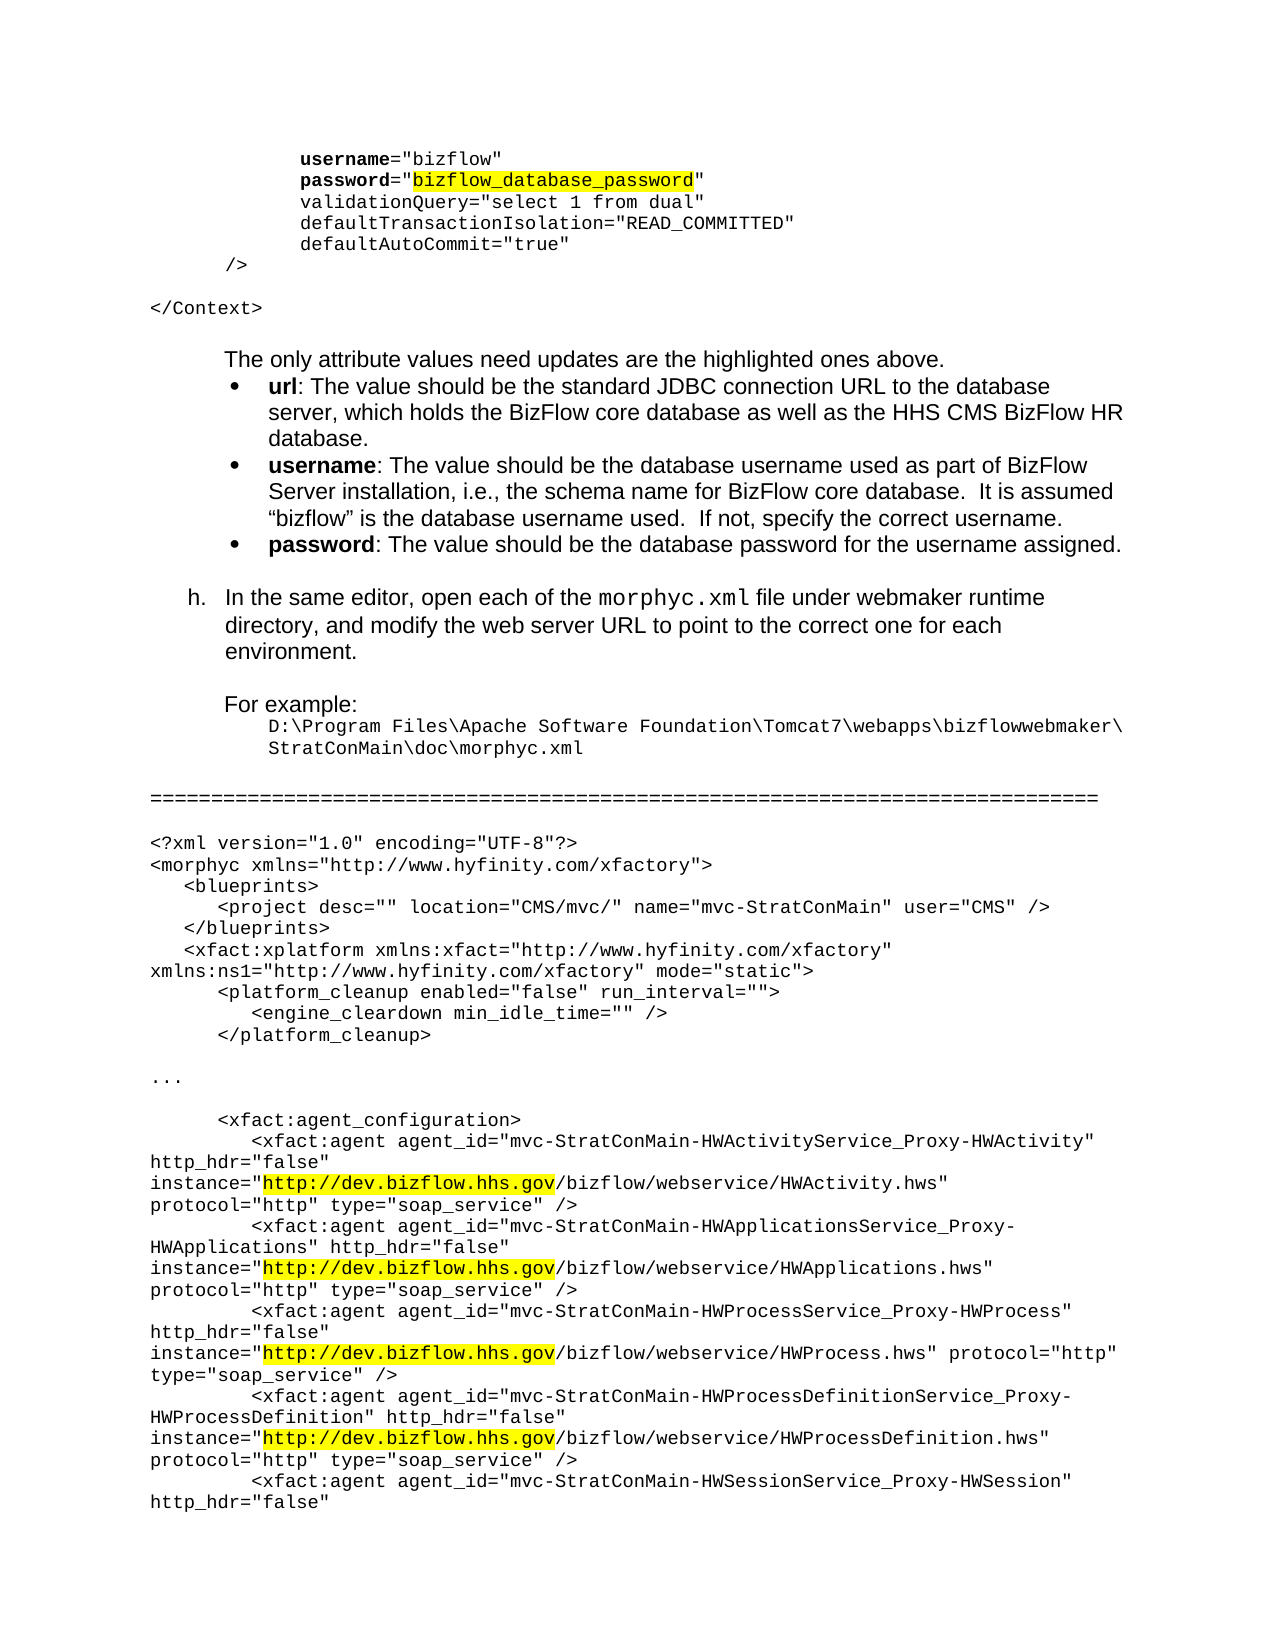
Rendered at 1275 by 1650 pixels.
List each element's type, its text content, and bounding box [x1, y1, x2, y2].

list username: The value should be the database username used as part of BizFlow Server installation, i.e., the schema name for BizFlow core database. It is assumed “bizflow” is the database username used. If not, specify the correct username. [231, 452, 1125, 531]
text password="bizflow_database_password" [694, 171, 1125, 192]
text <engine_cleardown min_idle_time="" /> [150, 1004, 1125, 1025]
text <xfact:agent agent_id="mvc-StratConMain-HWActivityService_Proxy-HWActivity" http_hdr="false" instance="http://dev.bizflow.hhs.gov/bizflow/webservice/HWActivity.hws" protocol="http" type="soap_service" /> [150, 1132, 1125, 1217]
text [150, 1472, 1125, 1514]
text <xfact:agent agent_id="mvc-StratConMain-HWProcessDefinitionService_Proxy-HWProcessDefinition" http_hdr="false" instance="http://dev.bizflow.hhs.gov/bizflow/webservice/HWProcessDefinition.hws" protocol="http" type="soap_service" /> [150, 1387, 1125, 1472]
text D:\Program Files\Apache Software Foundation\Tomcat7\webapps\bizflowwebmaker\StratConMain\doc\morphyc.xml [268, 717, 1125, 760]
text <blueprints> [150, 877, 1125, 898]
text /> [150, 256, 1125, 277]
text For example: [224, 691, 1125, 717]
text ============================================================================== [150, 786, 1125, 810]
text <project desc="" location="CMS/mvc/" name="mvc-StratConMain" user="CMS" /> [150, 898, 1125, 919]
text <?xml version="1.0" encoding="UTF-8"?> [150, 834, 1125, 855]
text <xfact:agent agent_id="mvc-StratConMain-HWApplicationsService_Proxy-HWApplications" http_hdr="false" instance="http://dev.bizflow.hhs.gov/bizflow/webservice/HWApplications.hws" protocol="http" type="soap_service" /> [150, 1217, 1125, 1302]
text <platform_cleanup enabled="false" run_interval=""> [150, 983, 1125, 1004]
text password="bizflow_database_password" [150, 171, 413, 192]
text The only attribute values need updates are the highlighted ones above. [224, 346, 1125, 373]
text </platform_cleanup> [150, 1025, 1125, 1047]
list password: The value should be the database password for the username assigned. [231, 531, 1125, 557]
text <xfact:agent_configuration> [150, 1110, 1125, 1132]
text <xfact:xplatform xmlns:xfact="http://www.hyfinity.com/xfactory" xmlns:ns1="http://www.hyfinity.com/xfactory" mode="static"> [150, 940, 1125, 983]
text </Context> [150, 299, 1125, 320]
list url: The value should be the standard JDBC connection URL to the database server, which holds the BizFlow core database as well as the HHS CMS BizFlow HR database. [231, 373, 1125, 452]
list In the same editor, open each of the morphyc.xml file under webmaker runtime directory, and modify the web server URL to point to the correct one for each environment. [187, 583, 1125, 664]
text username="bizflow" [150, 150, 1125, 171]
text ... [150, 1068, 1125, 1089]
text defaultTransactionIsolation="READ_COMMITTED" [150, 214, 1125, 235]
text defaultAutoCommit="true" [150, 235, 1125, 256]
text </blueprints> [150, 919, 1125, 940]
text validationQuery="select 1 from dual" [150, 192, 1125, 214]
text <xfact:agent agent_id="mvc-StratConMain-HWProcessService_Proxy-HWProcess" http_hdr="false" instance="http://dev.bizflow.hhs.gov/bizflow/webservice/HWProcess.hws" protocol="http" type="soap_service" /> [150, 1302, 1125, 1387]
text <morphyc xmlns="http://www.hyfinity.com/xfactory"> [150, 855, 1125, 877]
